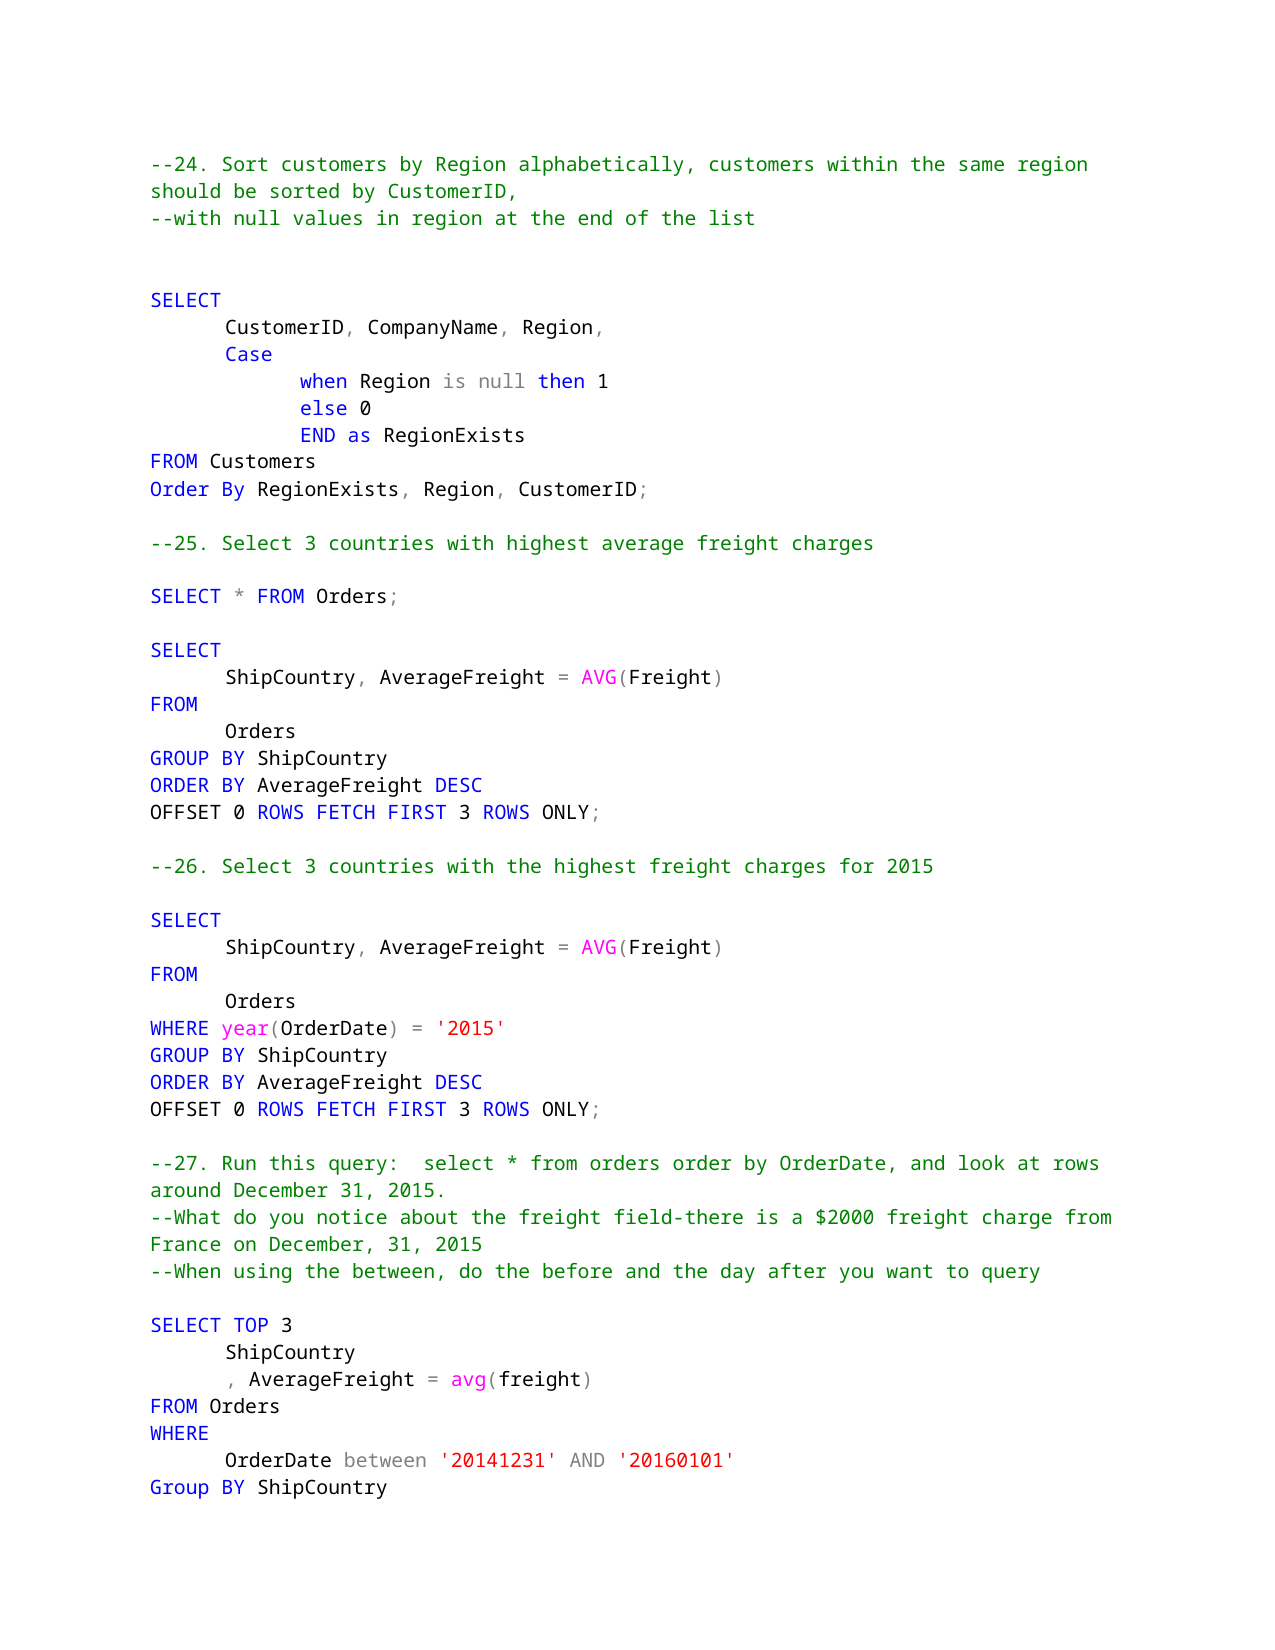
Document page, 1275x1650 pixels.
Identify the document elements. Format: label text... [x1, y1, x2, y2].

text Case [150, 340, 1125, 367]
text --with null values in region at the end of the list [150, 204, 1125, 231]
text else 0 [150, 394, 1125, 421]
text SELECT [150, 286, 1125, 313]
text ShipCountry, AverageFreight = AVG(Freight) [150, 664, 1125, 691]
text OFFSET 0 ROWS FETCH FIRST 3 ROWS ONLY; [150, 798, 1125, 826]
text Order By RegionExists, Region, CustomerID; [150, 475, 1125, 502]
text WHERE [150, 1419, 1125, 1446]
text Orders [150, 718, 1125, 744]
text GROUP BY ShipCountry [150, 1041, 1125, 1068]
text Orders [150, 987, 1125, 1014]
text GROUP BY ShipCountry [150, 744, 1125, 772]
text END as RegionExists [150, 421, 1125, 448]
text Group BY ShipCountry [150, 1473, 1125, 1500]
text when Region is null then 1 [150, 367, 1125, 394]
text CustomerID, CompanyName, Region, [150, 313, 1125, 340]
text SELECT * FROM Orders; [150, 583, 1125, 610]
text ORDER BY AverageFreight DESC [150, 772, 1125, 798]
text OFFSET 0 ROWS FETCH FIRST 3 ROWS ONLY; [150, 1095, 1125, 1122]
text SELECT [150, 906, 1125, 933]
text SELECT TOP 3 [150, 1311, 1125, 1338]
text FROM [150, 691, 1125, 718]
text ShipCountry, AverageFreight = AVG(Freight) [150, 933, 1125, 960]
text ShipCountry [150, 1338, 1125, 1365]
text --27. Run this query: select * from orders order by OrderDate, and look at rows around December 31, 2015. [150, 1149, 1125, 1203]
text SELECT [150, 637, 1125, 664]
text ORDER BY AverageFreight DESC [150, 1068, 1125, 1095]
text --25. Select 3 countries with highest average freight charges [150, 529, 1125, 556]
text WHERE year(OrderDate) = '2015' [150, 1014, 1125, 1041]
text FROM Customers [150, 448, 1125, 475]
text FROM Orders [150, 1392, 1125, 1419]
text OrderDate between '20141231' AND '20160101' [150, 1446, 1125, 1473]
text --What do you notice about the freight field-there is a $2000 freight charge from France on December, 31, 2015 [150, 1203, 1125, 1257]
text --24. Sort customers by Region alphabetically, customers within the same region should be sorted by CustomerID, [150, 150, 1125, 204]
text --When using the between, do the before and the day after you want to query [150, 1257, 1125, 1284]
text , AverageFreight = avg(freight) [150, 1365, 1125, 1392]
text FROM [150, 960, 1125, 987]
text --26. Select 3 countries with the highest freight charges for 2015 [150, 852, 1125, 879]
